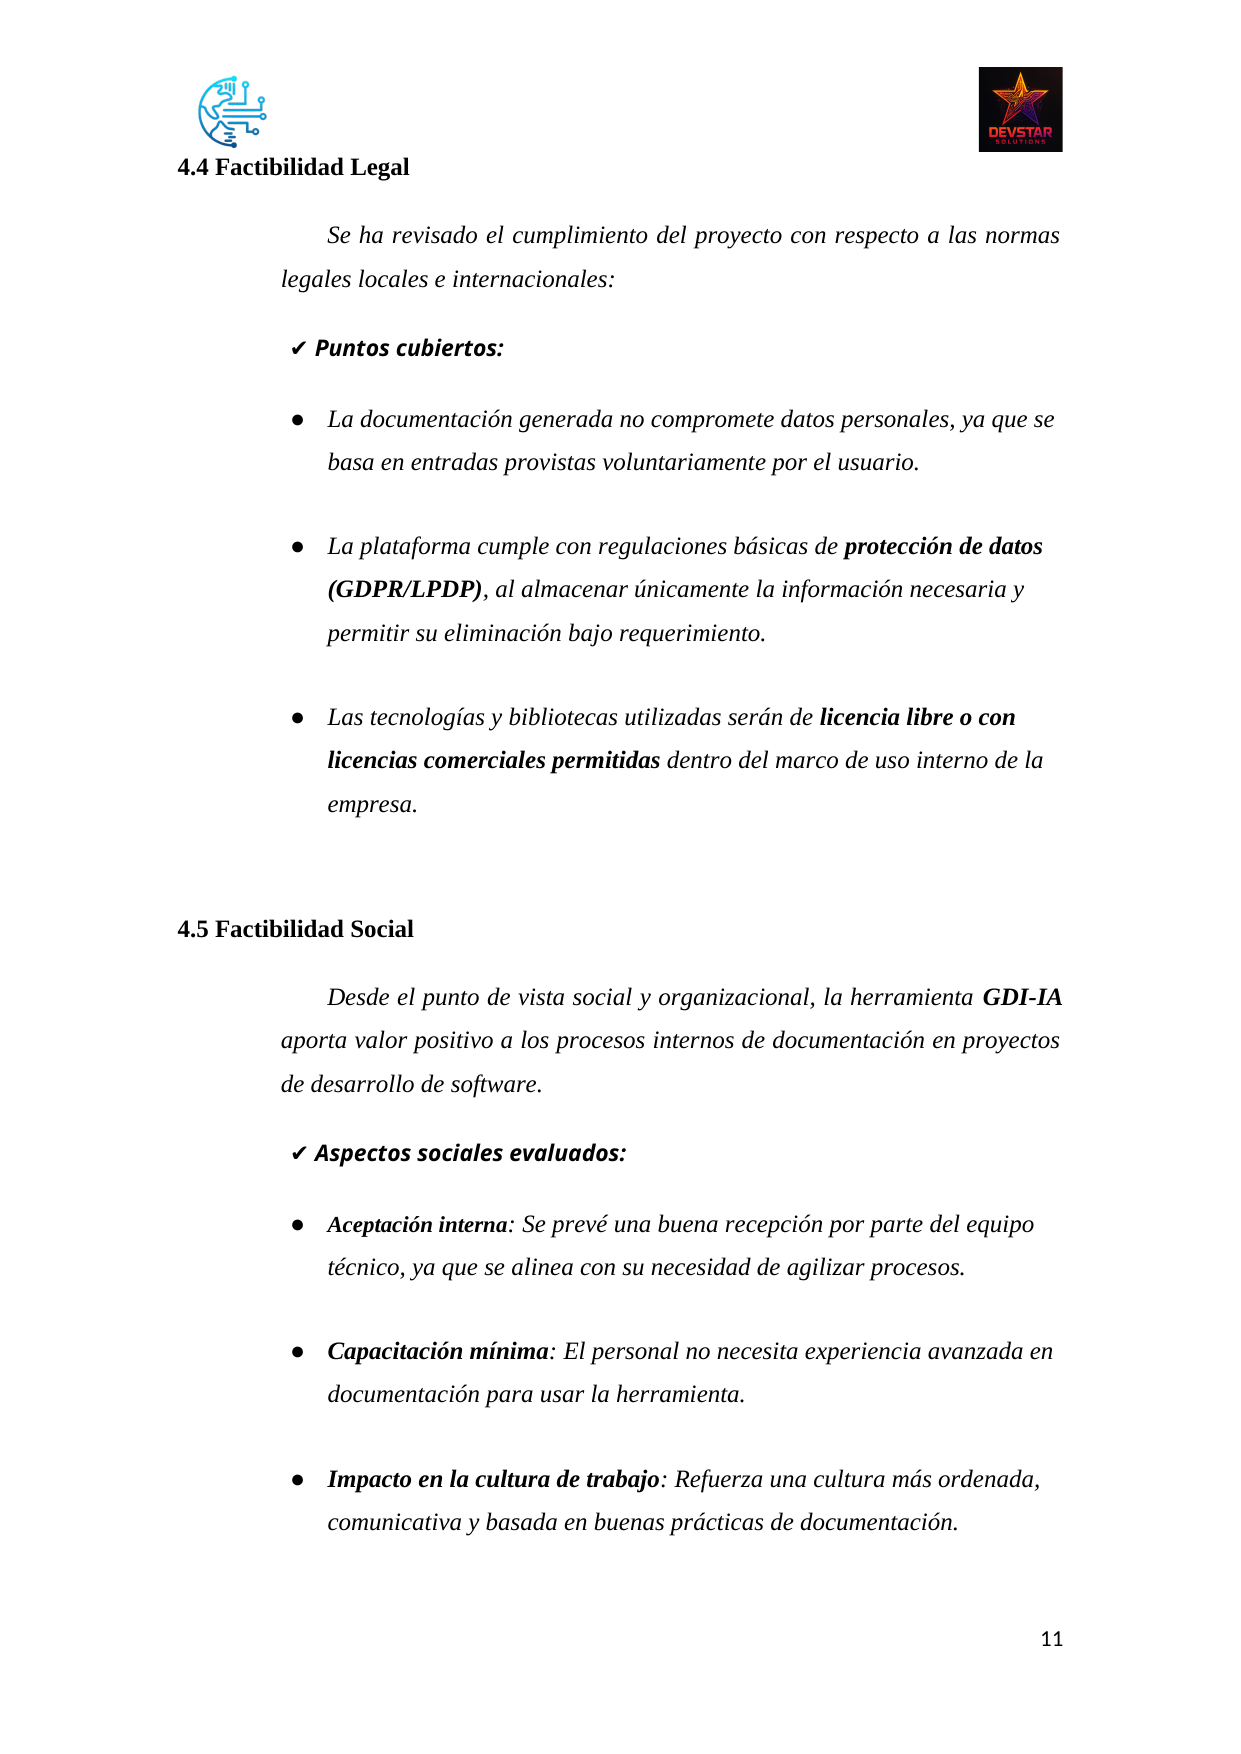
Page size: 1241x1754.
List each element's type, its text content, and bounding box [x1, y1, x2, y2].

list Aceptación interna: Se prevé una buena recepción por parte del equipo técnico, ya que se alinea con su necesidad de agilizar procesos. [290, 1209, 1063, 1322]
subtitle Factibilidad Social [177, 914, 1063, 943]
picture [978, 67, 1063, 152]
list Capacitación mínima: El personal no necesita experiencia avanzada en documentación para usar la herramienta. [290, 1336, 1063, 1450]
picture [177, 73, 287, 153]
subtitle Factibilidad Legal [177, 152, 1063, 181]
text Desde el punto de vista social y organizacional, la herramienta GDI-IA aporta valor positivo a los procesos internos de documentación en proyectos de desarrollo de software. [281, 982, 1063, 1097]
list Impacto en la cultura de trabajo: Refuerza una cultura más ordenada, comunicativa y basada en buenas prácticas de documentación. [290, 1464, 1063, 1536]
text Se ha revisado el cumplimiento del proyecto con respecto a las normas legales locales e internacionales: [281, 221, 1063, 292]
list La plataforma cumple con regulaciones básicas de protección de datos (GDPR/LPDP), al almacenar únicamente la información necesaria y permitir su eliminación bajo requerimiento. [290, 531, 1063, 688]
list La documentación generada no compromete datos personales, ya que se basa en entradas provistas voluntariamente por el usuario. [290, 404, 1063, 517]
list Las tecnologías y bibliotecas utilizadas serán de licencia libre o con licencias comerciales permitidas dentro del marco de uso interno de la empresa. [290, 702, 1063, 817]
